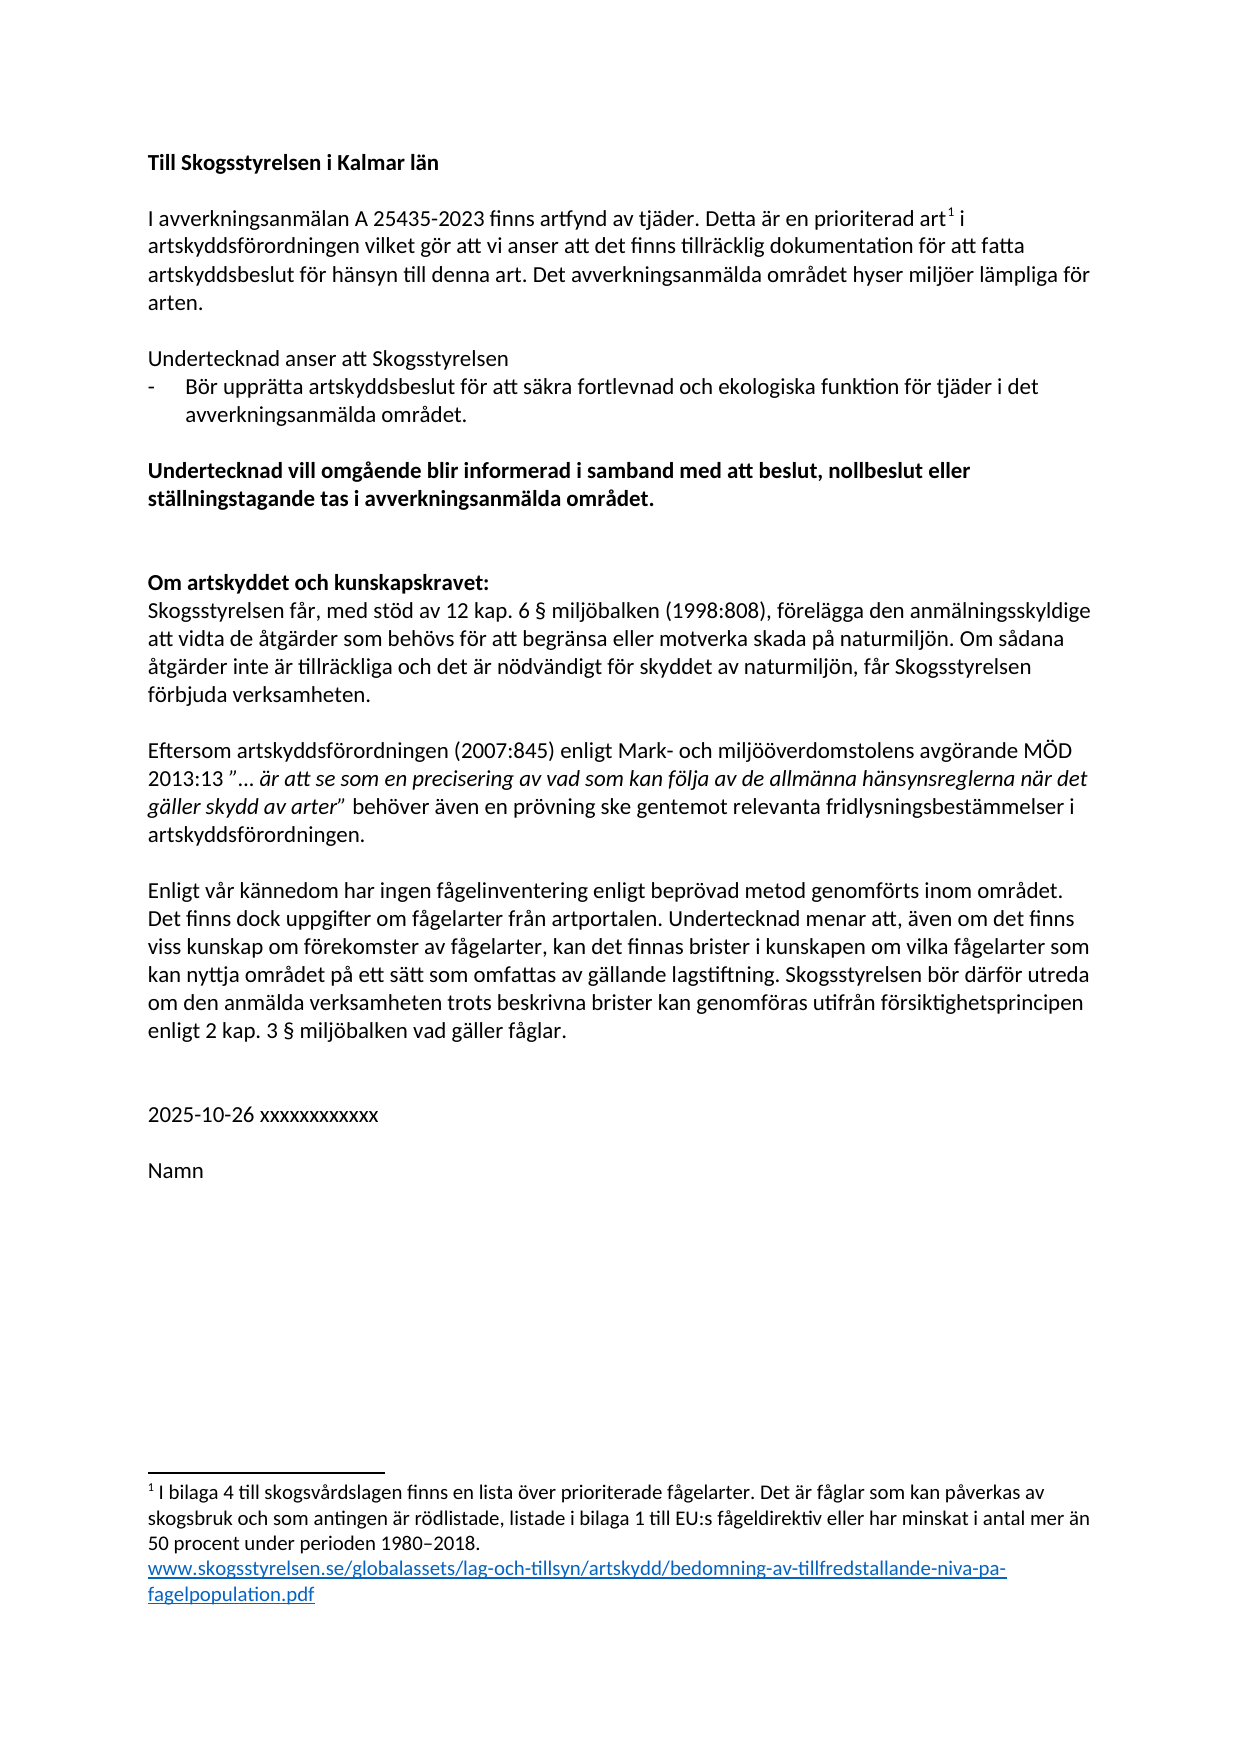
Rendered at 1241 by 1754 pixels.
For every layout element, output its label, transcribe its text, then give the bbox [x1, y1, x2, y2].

list Bör upprätta artskyddsbeslut för att säkra fortlevnad och ekologiska funktion för tjäder i det avverkningsanmälda området. [148, 372, 1093, 428]
text Skogsstyrelsen får, med stöd av 12 kap. 6 § miljöbalken (1998:808), förelägga den anmälningsskyldige att vidta de åtgärder som behövs för att begränsa eller motverka skada på naturmiljön. Om sådana åtgärder inte är tillräckliga och det är nödvändigt för skyddet av naturmiljön, får Skogsstyrelsen förbjuda verksamheten. [148, 596, 1093, 708]
text gäller skydd av arter” behöver även en prövning ske gentemot relevanta fridlysningsbestämmelser i artskyddsförordningen. [148, 792, 1093, 848]
text Om artskyddet och kunskapskravet: [148, 568, 1093, 596]
text 2025-10-26 xxxxxxxxxxxx [148, 1100, 1093, 1128]
text Namn [148, 1156, 1093, 1184]
text Eftersom artskyddsförordningen (2007:845) enligt Mark- och miljööverdomstolens avgörande MÖD 2013:13 ”… är att se som en precisering av vad som kan följa av de allmänna hänsynsreglerna när det [148, 736, 1093, 792]
text Undertecknad anser att Skogsstyrelsen [148, 344, 1093, 372]
text Till Skogsstyrelsen i Kalmar län [148, 148, 1093, 176]
text Undertecknad vill omgående blir informerad i samband med att beslut, nollbeslut eller ställningstagande tas i avverkningsanmälda området. [148, 456, 1093, 512]
text I avverkningsanmälan A 25435-2023 finns artfynd av tjäder. Detta är en prioriterad art i artskyddsförordningen vilket gör att vi anser att det finns tillräcklig dokumentation för att fatta artskyddsbeslut för hänsyn till denna art. Det avverkningsanmälda området hyser miljöer lämpliga för arten. [148, 204, 1093, 316]
text Enligt vår kännedom har ingen fågelinventering enligt beprövad metod genomförts inom området. Det finns dock uppgifter om fågelarter från artportalen. Undertecknad menar att, även om det finns viss kunskap om förekomster av fågelarter, kan det finnas brister i kunskapen om vilka fågelarter som kan nyttja området på ett sätt som omfattas av gällande lagstiftning. Skogsstyrelsen bör därför utreda om den anmälda verksamheten trots beskrivna brister kan genomföras utifrån försiktighetsprincipen enligt 2 kap. 3 § miljöbalken vad gäller fåglar. [148, 876, 1093, 1044]
